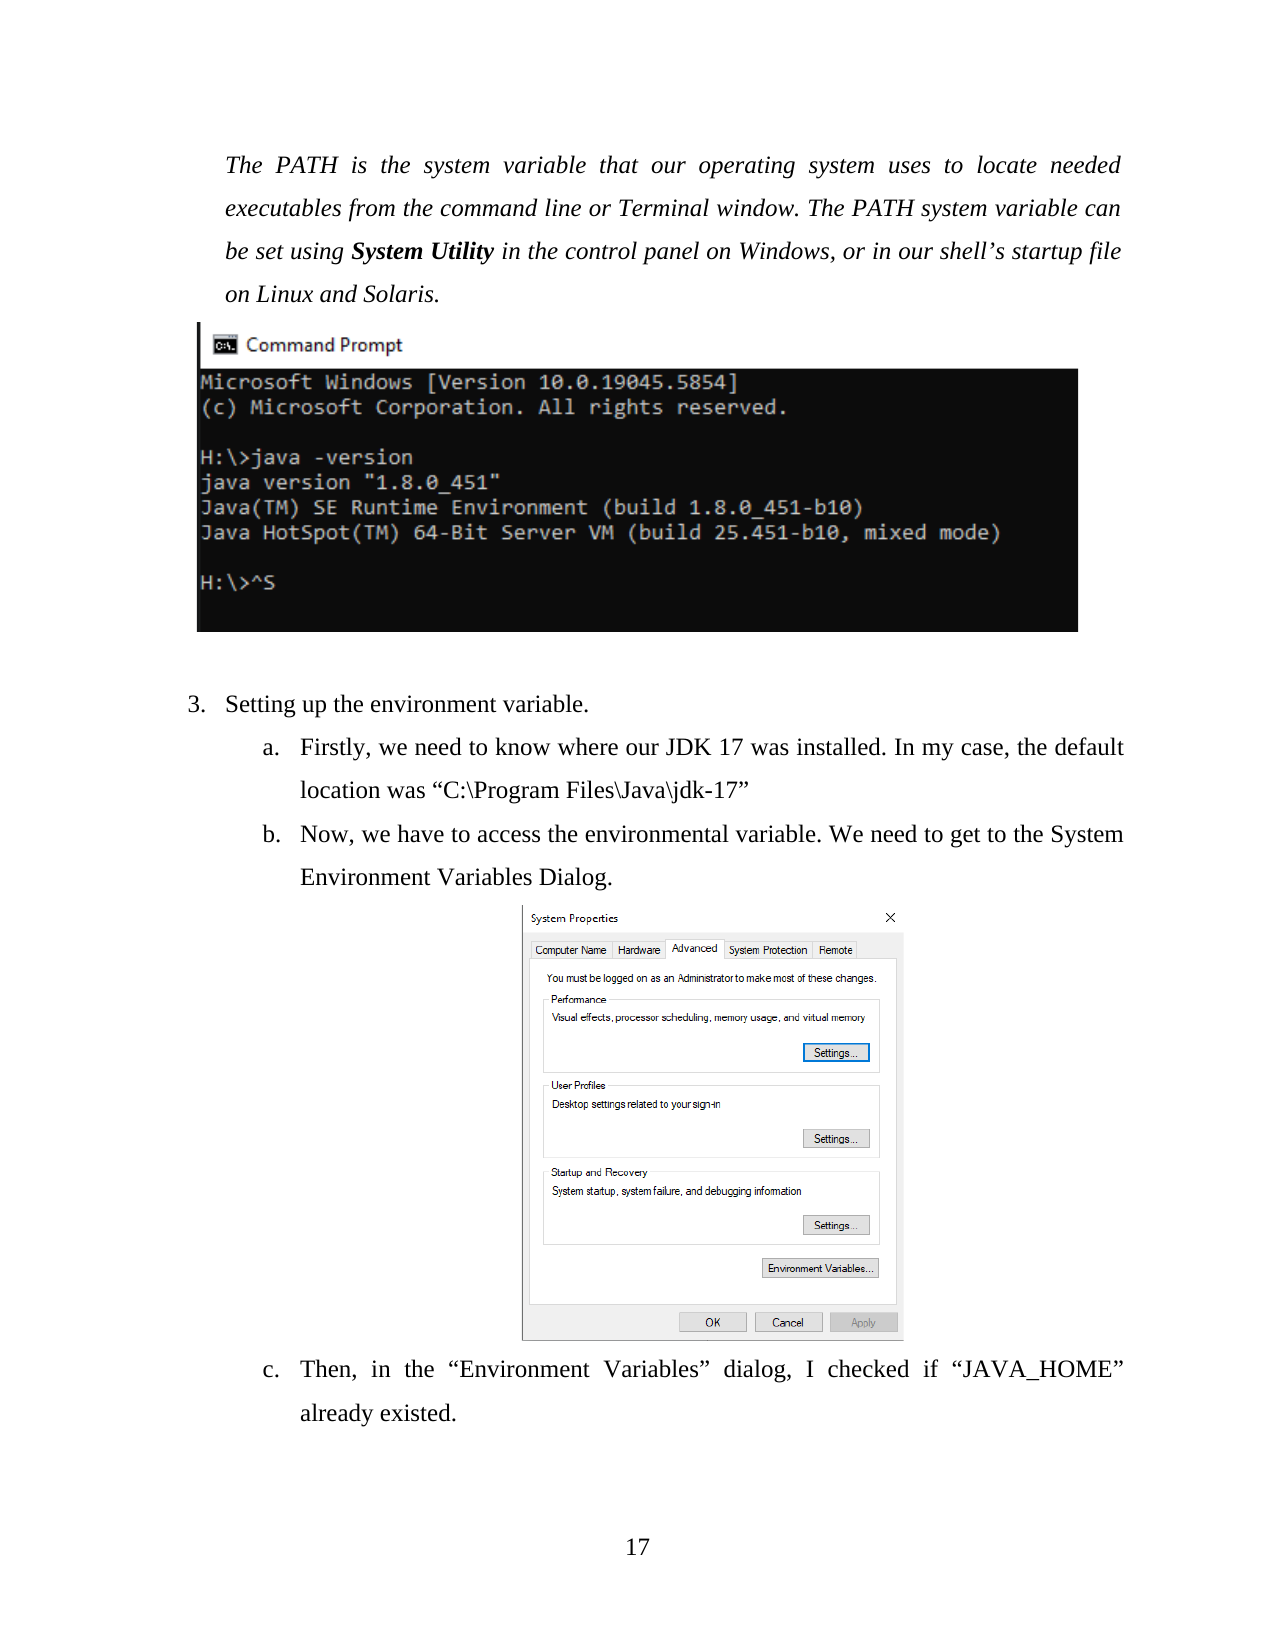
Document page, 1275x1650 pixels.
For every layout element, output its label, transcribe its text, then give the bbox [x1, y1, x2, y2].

list Firstly, we need to know where our JDK 17 was installed. In my case, the default location was “C:\Program Files\Java\jdk-17” [262, 732, 1125, 804]
list Then, in the “Environment Variables” dialog, I checked if “JAVA_HOME” already existed. [262, 1354, 1125, 1426]
picture [196, 322, 1079, 632]
text The PATH is the system variable that our operating system uses to locate needed executables from the command line or Terminal window. The PATH system variable can be set using System Utility in the control panel on Windows, or in our shell’s startup file on Linux and Solaris. [225, 150, 1125, 308]
picture [521, 905, 904, 1341]
list Setting up the environment variable. [187, 689, 1125, 718]
list Now, we have to access the environmental variable. We need to get to the System Environment Variables Dialog. [262, 819, 1125, 891]
